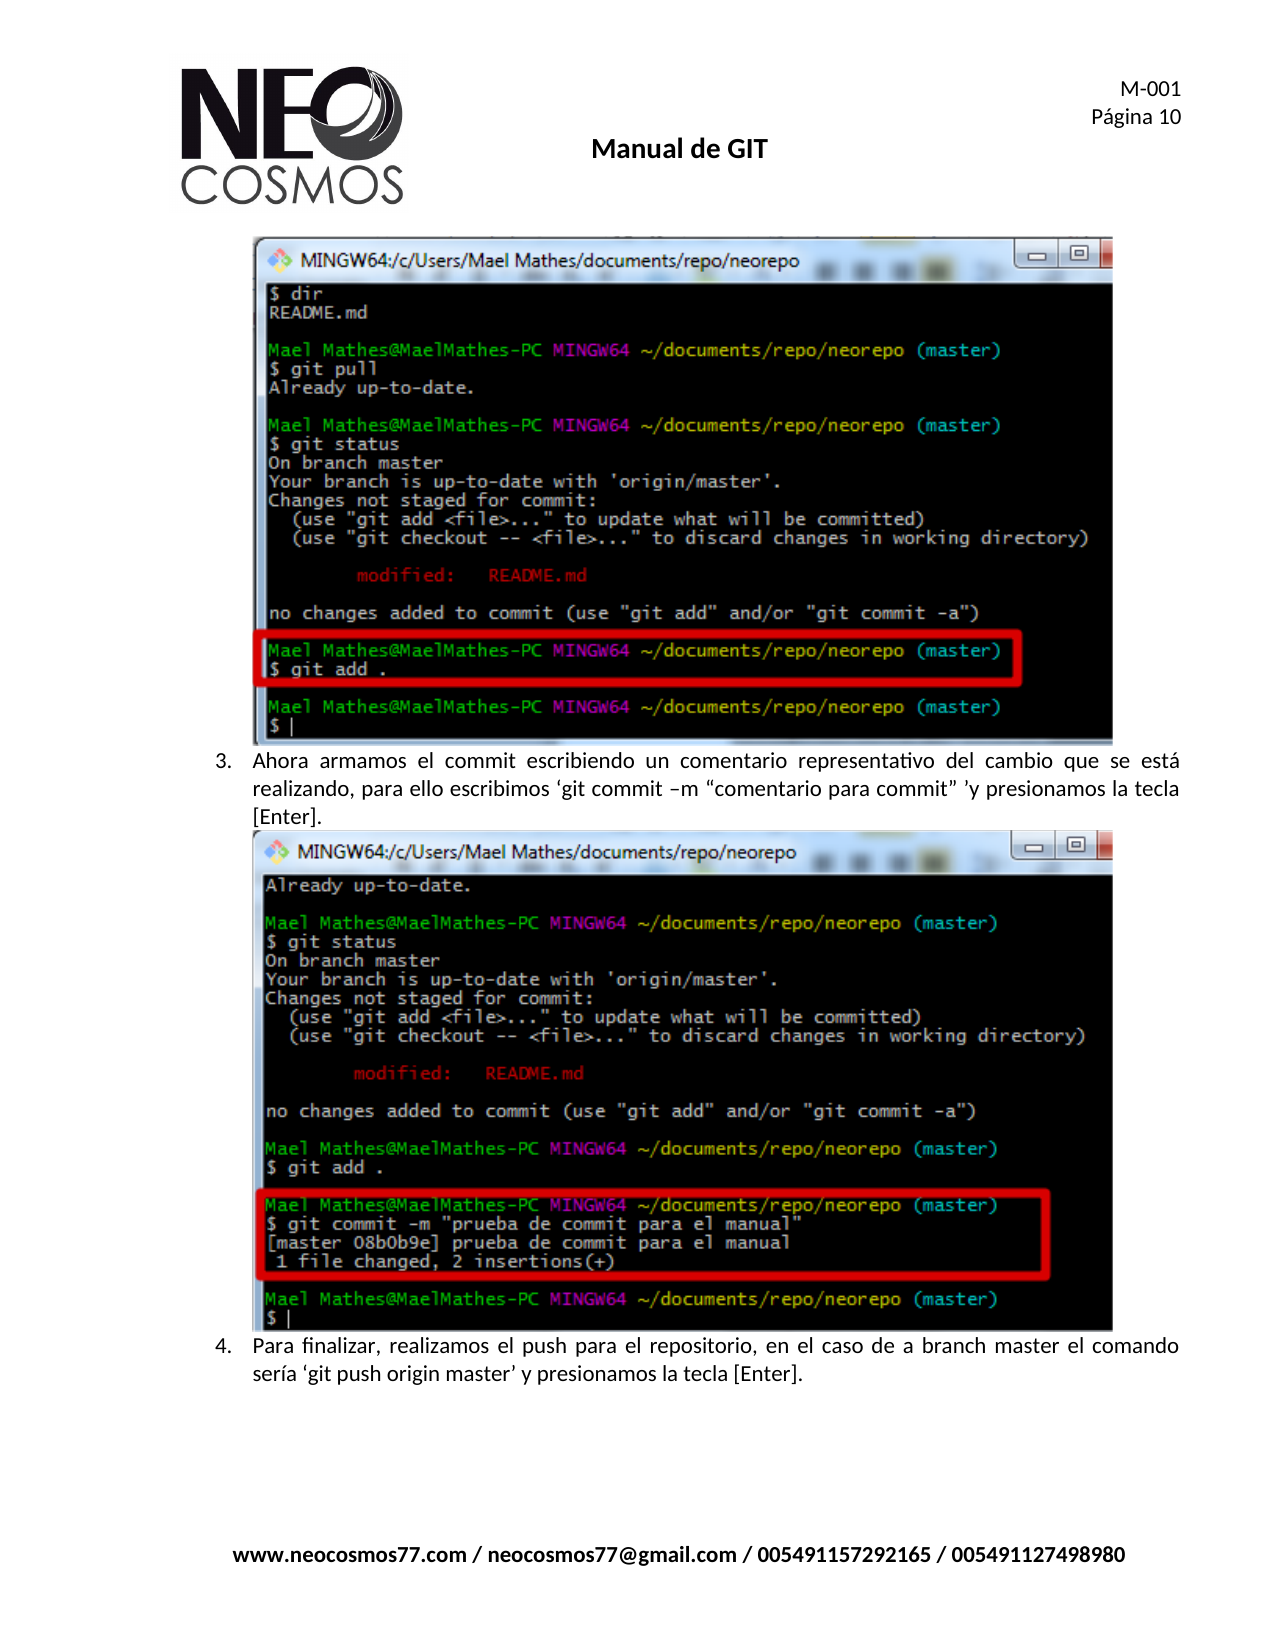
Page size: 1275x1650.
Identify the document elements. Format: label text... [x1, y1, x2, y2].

list Ahora armamos el commit escribiendo un comentario representativo del cambio que se está realizando, para ello escribimos ‘git commit –m “comentario para commit” ’y presionamos la tecla [Enter]. [215, 746, 1181, 830]
list Para finalizar, realizamos el push para el repositorio, en el caso de a branch master el comando sería ‘git push origin master’ y presionamos la tecla [Enter]. [215, 1331, 1181, 1387]
picture [252, 830, 1113, 1332]
picture [168, 53, 410, 213]
picture [252, 236, 1113, 746]
